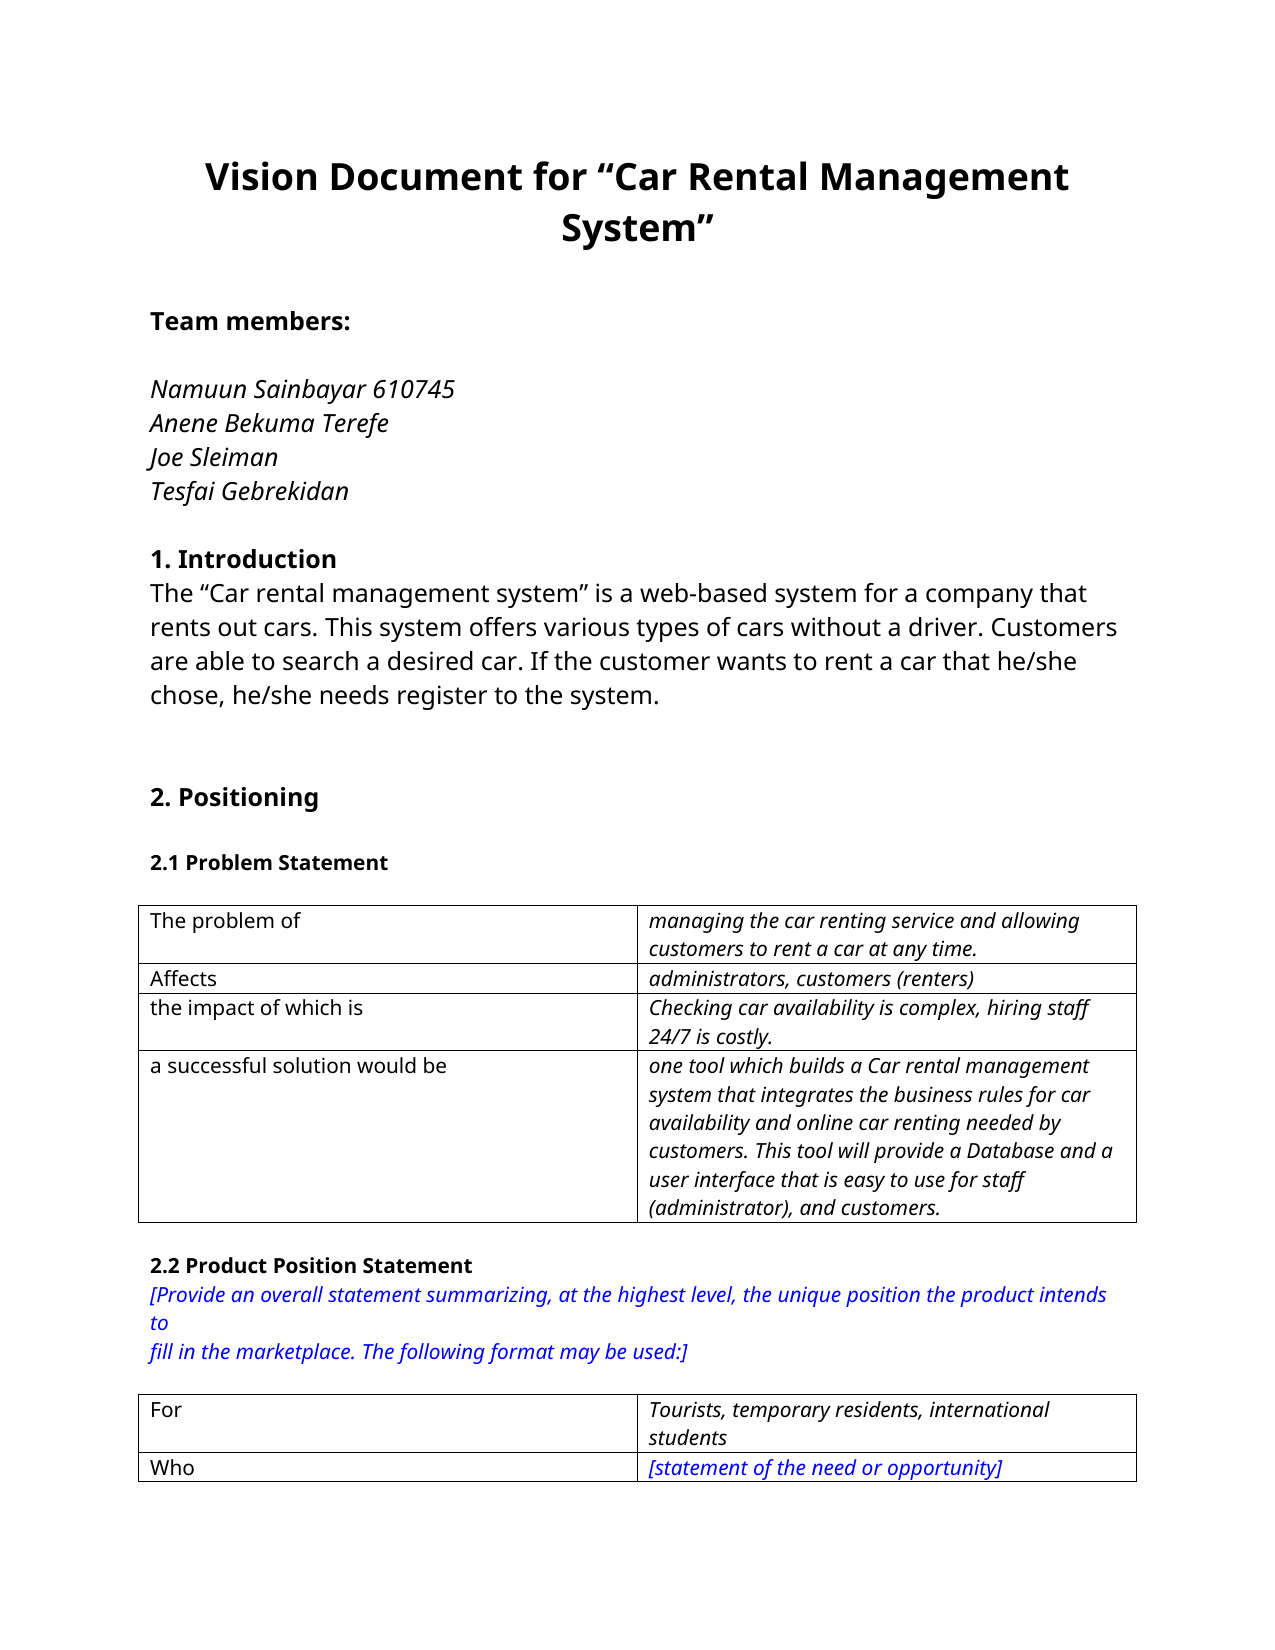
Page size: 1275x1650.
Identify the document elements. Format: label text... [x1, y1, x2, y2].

text fill in the marketplace. The following format may be used:] [150, 1337, 1125, 1365]
table_cell [statement of the need or opportunity] [638, 1453, 1136, 1481]
text [Provide an overall statement summarizing, at the highest level, the unique position the product intends to [150, 1280, 1125, 1337]
text Tesfai Gebrekidan [150, 473, 1125, 507]
table_header Tourists, temporary residents, international students [638, 1395, 1136, 1452]
text Team members: [150, 303, 1125, 337]
table_header For [139, 1395, 637, 1452]
text 1. Introduction [150, 542, 1125, 576]
table_cell Checking car availability is complex, hiring staff 24/7 is costly. [638, 994, 1136, 1050]
table_cell the impact of which is [139, 994, 637, 1050]
text Namuun Sainbayar 610745 [150, 371, 1125, 405]
text 2.1 Problem Statement [150, 848, 1125, 877]
text 2. Positioning [150, 780, 1125, 814]
table_header The problem of [139, 906, 637, 963]
text 2.2 Product Position Statement [150, 1251, 1125, 1280]
text Vision Document for “Car Rental Management System” [150, 150, 1125, 252]
text The “Car rental management system” is a web-based system for a company that rents out cars. This system offers various types of cars without a driver. Customers are able to search a desired car. If the customer wants to rent a car that he/she chose, he/she needs register to the system. [150, 576, 1125, 712]
table_cell administrators, customers (renters) [638, 964, 1136, 992]
text Joe Sleiman [150, 439, 1125, 473]
table_header managing the car renting service and allowing customers to rent a car at any time. [638, 906, 1136, 963]
table_cell a successful solution would be [139, 1051, 637, 1222]
table_cell one tool which builds a Car rental management system that integrates the business rules for car availability and online car renting needed by customers. This tool will provide a Database and a user interface that is easy to use for staff (administrator), and customers. [638, 1051, 1136, 1222]
text Anene Bekuma Terefe [150, 405, 1125, 439]
table_cell Who [139, 1453, 637, 1481]
table_cell Affects [139, 964, 637, 992]
